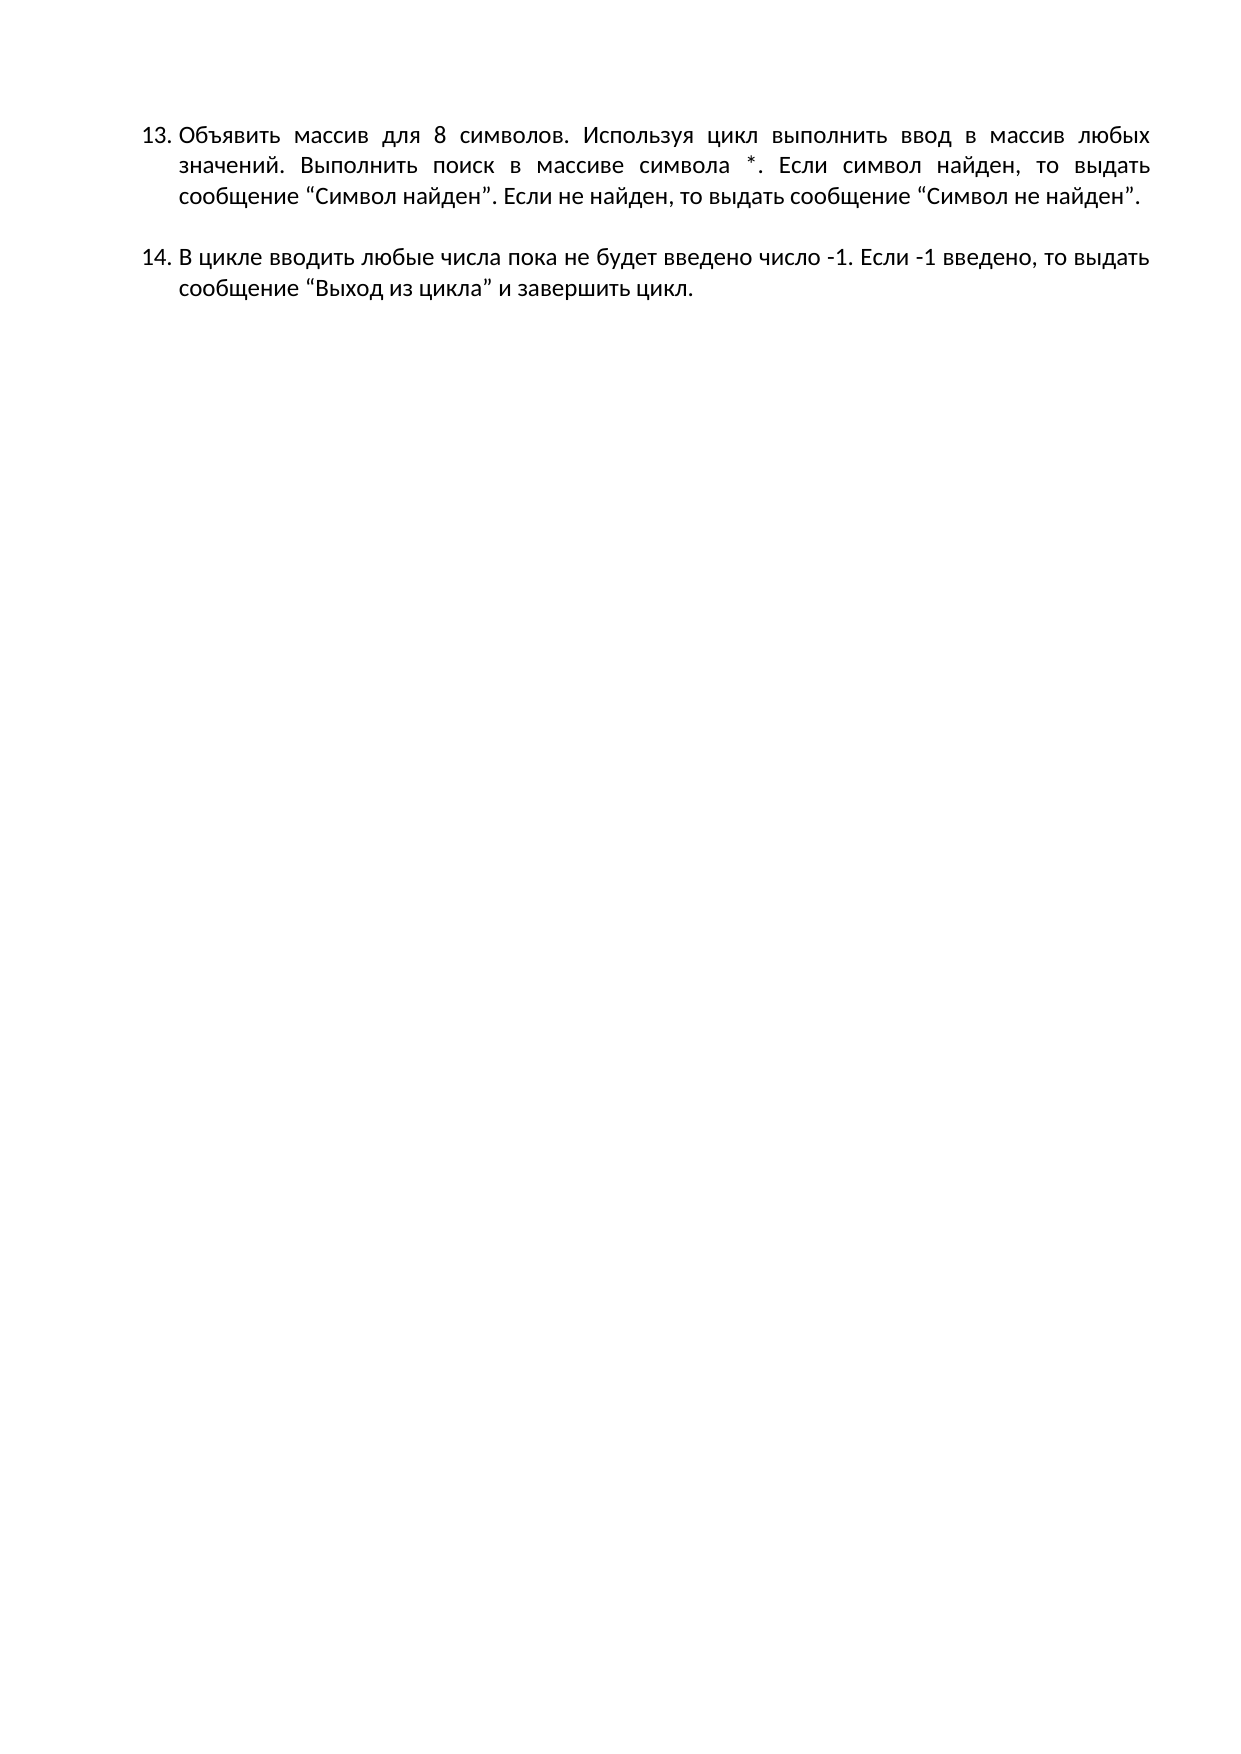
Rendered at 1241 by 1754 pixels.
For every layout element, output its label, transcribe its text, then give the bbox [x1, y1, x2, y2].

list Объявить массив для 8 символов. Используя цикл выполнить ввод в массив любых значений. Выполнить поиск в массиве символа *. Если символ найден, то выдать сообщение “Символ найден”. Если не найден, то выдать сообщение “Символ не найден”. [141, 119, 1152, 211]
list В цикле вводить любые числа пока не будет введено число -1. Если -1 введено, то выдать сообщение “Выход из цикла” и завершить цикл. [141, 241, 1152, 302]
